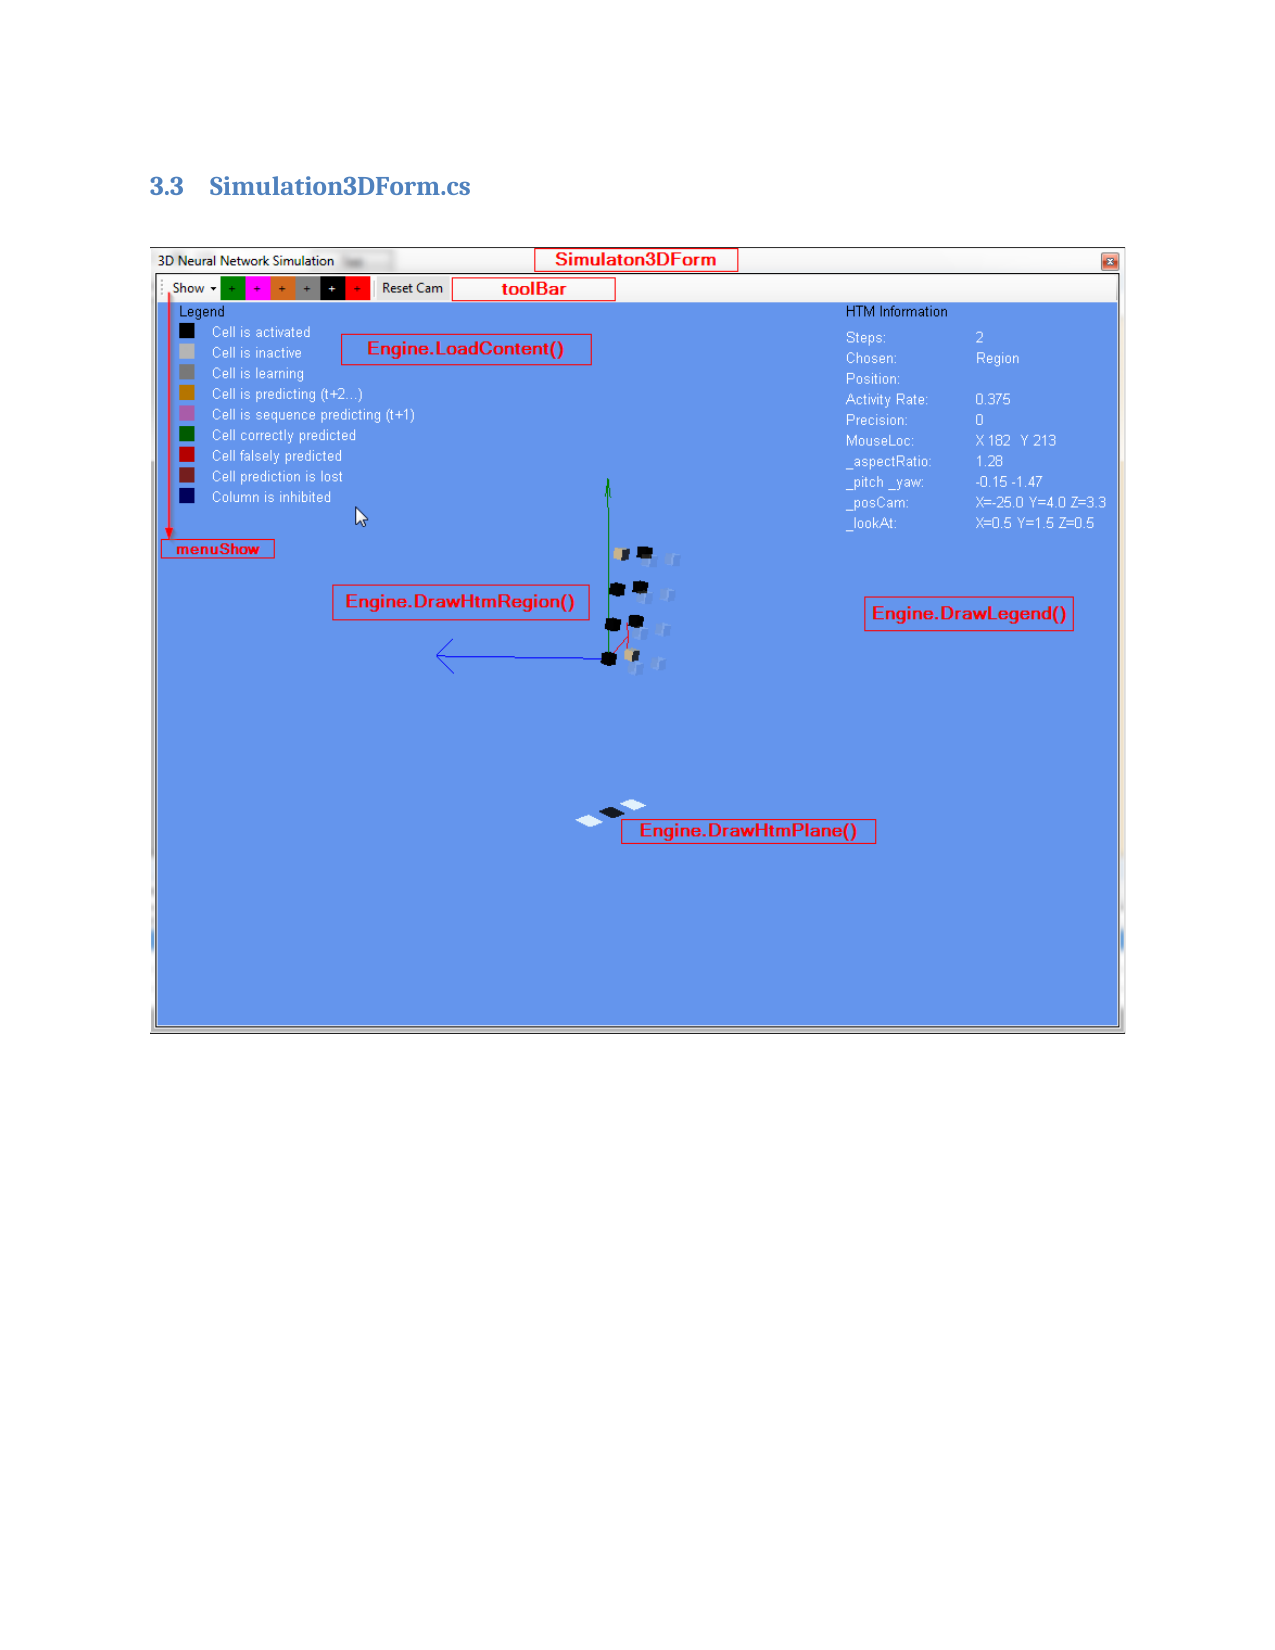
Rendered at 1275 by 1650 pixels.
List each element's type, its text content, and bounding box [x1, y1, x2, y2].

picture [150, 247, 1125, 1034]
subtitle Simulation3DForm.cs [150, 171, 1125, 202]
